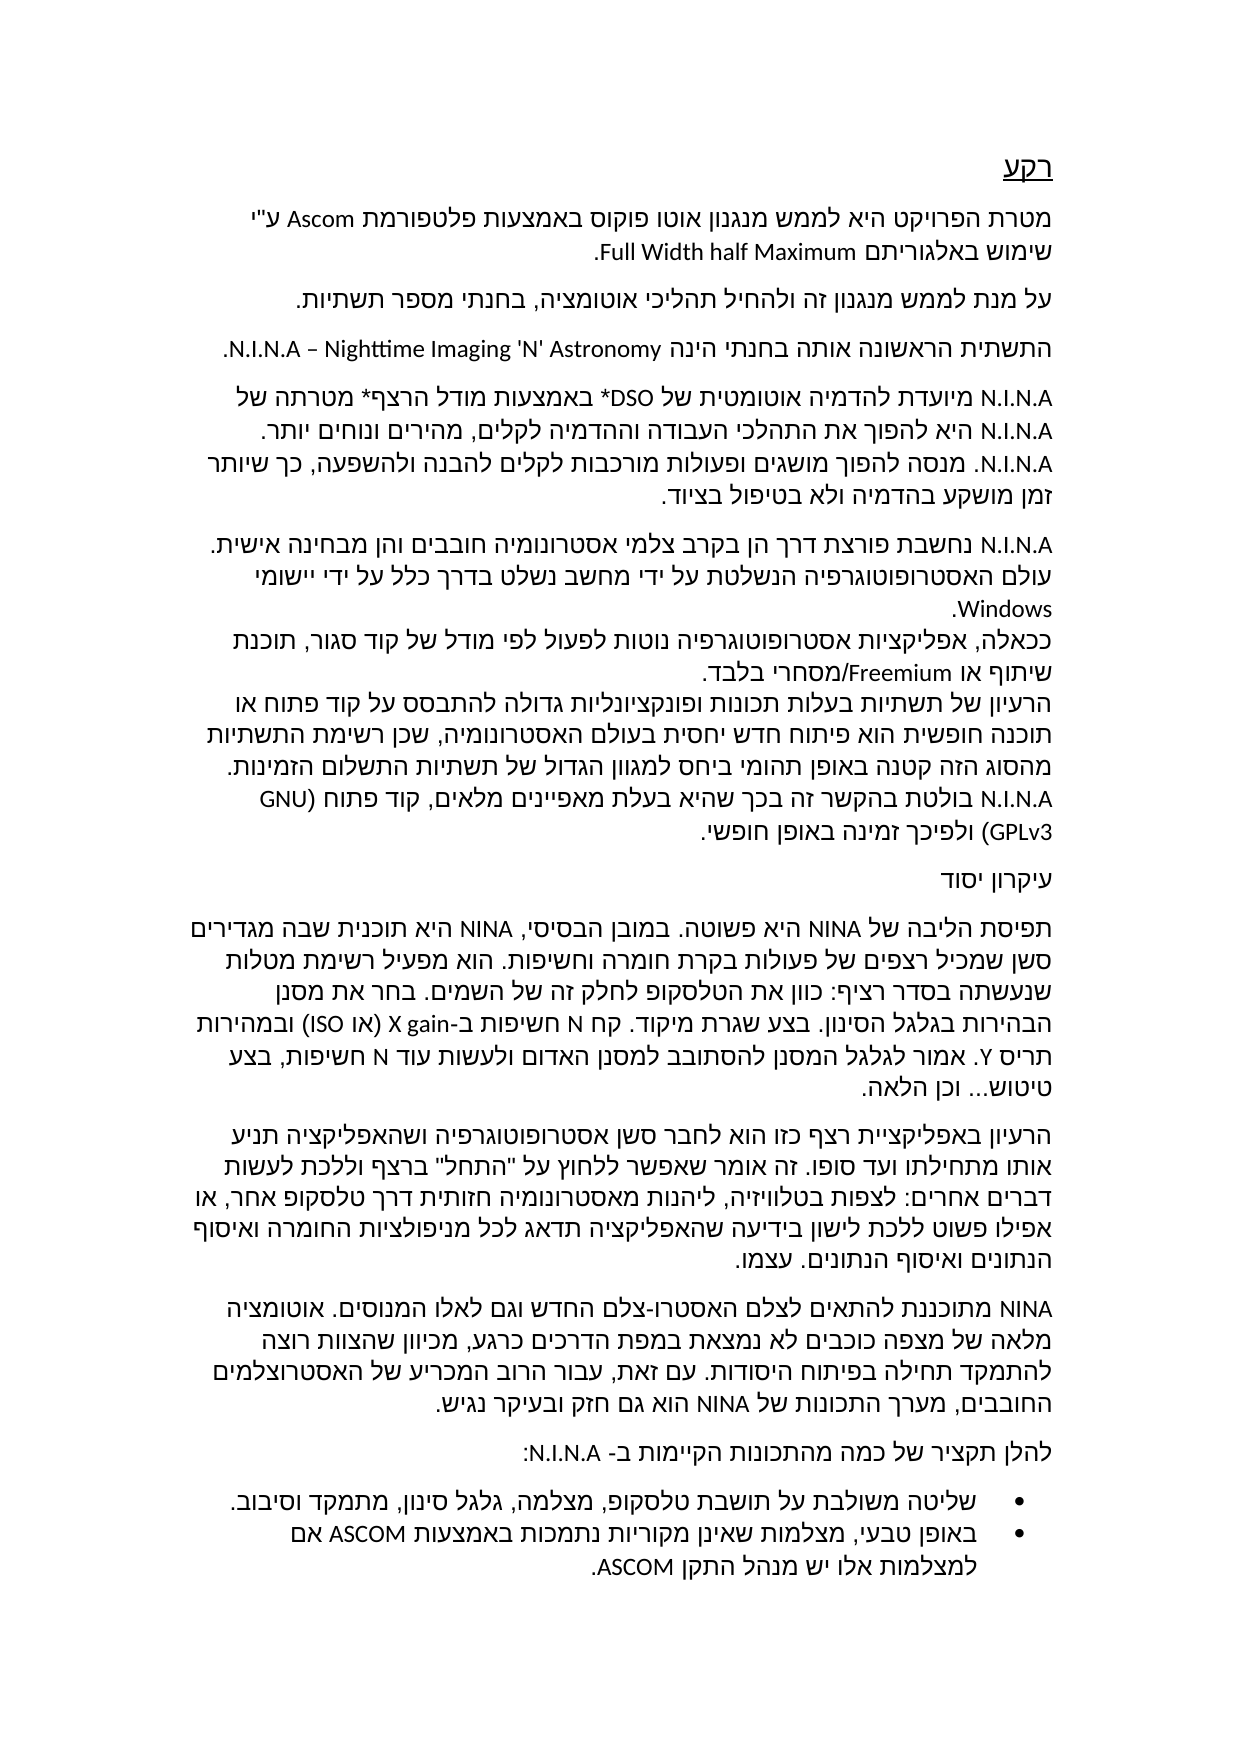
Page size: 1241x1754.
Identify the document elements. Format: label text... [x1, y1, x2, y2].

text הרעיון באפליקציית רצף כזו הוא לחבר סשן אסטרופוטוגרפיה ושהאפליקציה תניע אותו מתחילתו ועד סופו. זה אומר שאפשר ללחוץ על "התחל" ברצף וללכת לעשות דברים אחרים: לצפות בטלוויזיה, ליהנות מאסטרונומיה חזותית דרך טלסקופ אחר, או אפילו פשוט ללכת לישון בידיעה שהאפליקציה תדאג לכל מניפולציות החומרה ואיסוף הנתונים ואיסוף הנתונים. עצמו. [187, 1121, 1053, 1274]
list באופן טבעי, מצלמות שאינן מקוריות נתמכות באמצעות ASCOM אם למצלמות אלו יש מנהל התקן ASCOM. [187, 1518, 1015, 1582]
text N.I.N.A נחשבת פורצת דרך הן בקרב צלמי אסטרונומיה חובבים והן מבחינה אישית. עולם האסטרופוטוגרפיה הנשלטת על ידי מחשב נשלט בדרך כלל על ידי יישומי Windows. ככאלה, אפליקציות אסטרופוטוגרפיה נוטות לפעול לפי מודל של קוד סגור, תוכנת שיתוף או Freemium/מסחרי בלבד. הרעיון של תשתיות בעלות תכונות ופונקציונליות גדולה להתבסס על קוד פתוח או תוכנה חופשית הוא פיתוח חדש יחסית בעולם האסטרונומיה, שכן רשימת התשתיות מהסוג הזה קטנה באופן תהומי ביחס למגוון הגדול של תשתיות התשלום הזמינות. N.I.N.A בולטת בהקשר זה בכך שהיא בעלת מאפיינים מלאים, קוד פתוח (GNU GPLv3) ולפיכך זמינה באופן חופשי. [187, 529, 1053, 846]
text N.I.N.A מיועדת להדמיה אוטומטית של DSO* באמצעות מודל הרצף* מטרתה של N.I.N.A היא להפוך את התהלכי העבודה וההדמיה לקלים, מהירים ונוחים יותר. N.I.N.A. מנסה להפוך מושגים ופעולות מורכבות לקלים להבנה ולהשפעה, כך שיותר זמן מושקע בהדמיה ולא בטיפול בציוד. [187, 382, 1053, 510]
text רקע [187, 150, 1053, 183]
text מטרת הפרויקט היא לממש מנגנון אוטו פוקוס באמצעות פלטפורמת Ascom ע"י שימוש באלגוריתם Full Width half Maximum. [187, 203, 1053, 266]
text עיקרון יסוד [187, 865, 1053, 894]
list שליטה משולבת על תושבת טלסקופ, מצלמה, גלגל סינון, מתמקד וסיבוב. [187, 1487, 1015, 1516]
text התשתית הראשונה אותה בחנתי הינה N.I.N.A – Nighttime Imaging 'N' Astronomy. [187, 333, 1053, 363]
text תפיסת הליבה של NINA היא פשוטה. במובן הבסיסי, NINA היא תוכנית שבה מגדירים סשן שמכיל רצפים של פעולות בקרת חומרה וחשיפות. הוא מפעיל רשימת מטלות שנעשתה בסדר רציף: כוון את הטלסקופ לחלק זה של השמים. בחר את מסנן הבהירות בגלגל הסינון. בצע שגרת מיקוד. קח N חשיפות ב-X gain (או ISO) ובמהירות תריס Y. אמור לגלגל המסנן להסתובב למסנן האדום ולעשות עוד N חשיפות, בצע טיטוש... וכן הלאה. [187, 913, 1053, 1102]
text להלן תקציר של כמה מהתכונות הקיימות ב- N.I.N.A: [187, 1437, 1053, 1468]
text NINA מתוכננת להתאים לצלם האסטרו-צלם החדש וגם לאלו המנוסים. אוטומציה מלאה של מצפה כוכבים לא נמצאת במפת הדרכים כרגע, מכיוון שהצוות רוצה להתמקד תחילה בפיתוח היסודות. עם זאת, עבור הרוב המכריע של האסטרוצלמים החובבים, מערך התכונות של NINA הוא גם חזק ובעיקר נגיש. [187, 1293, 1053, 1418]
text על מנת לממש מנגנון זה ולהחיל תהליכי אוטומציה, בחנתי מספר תשתיות. [187, 285, 1053, 314]
